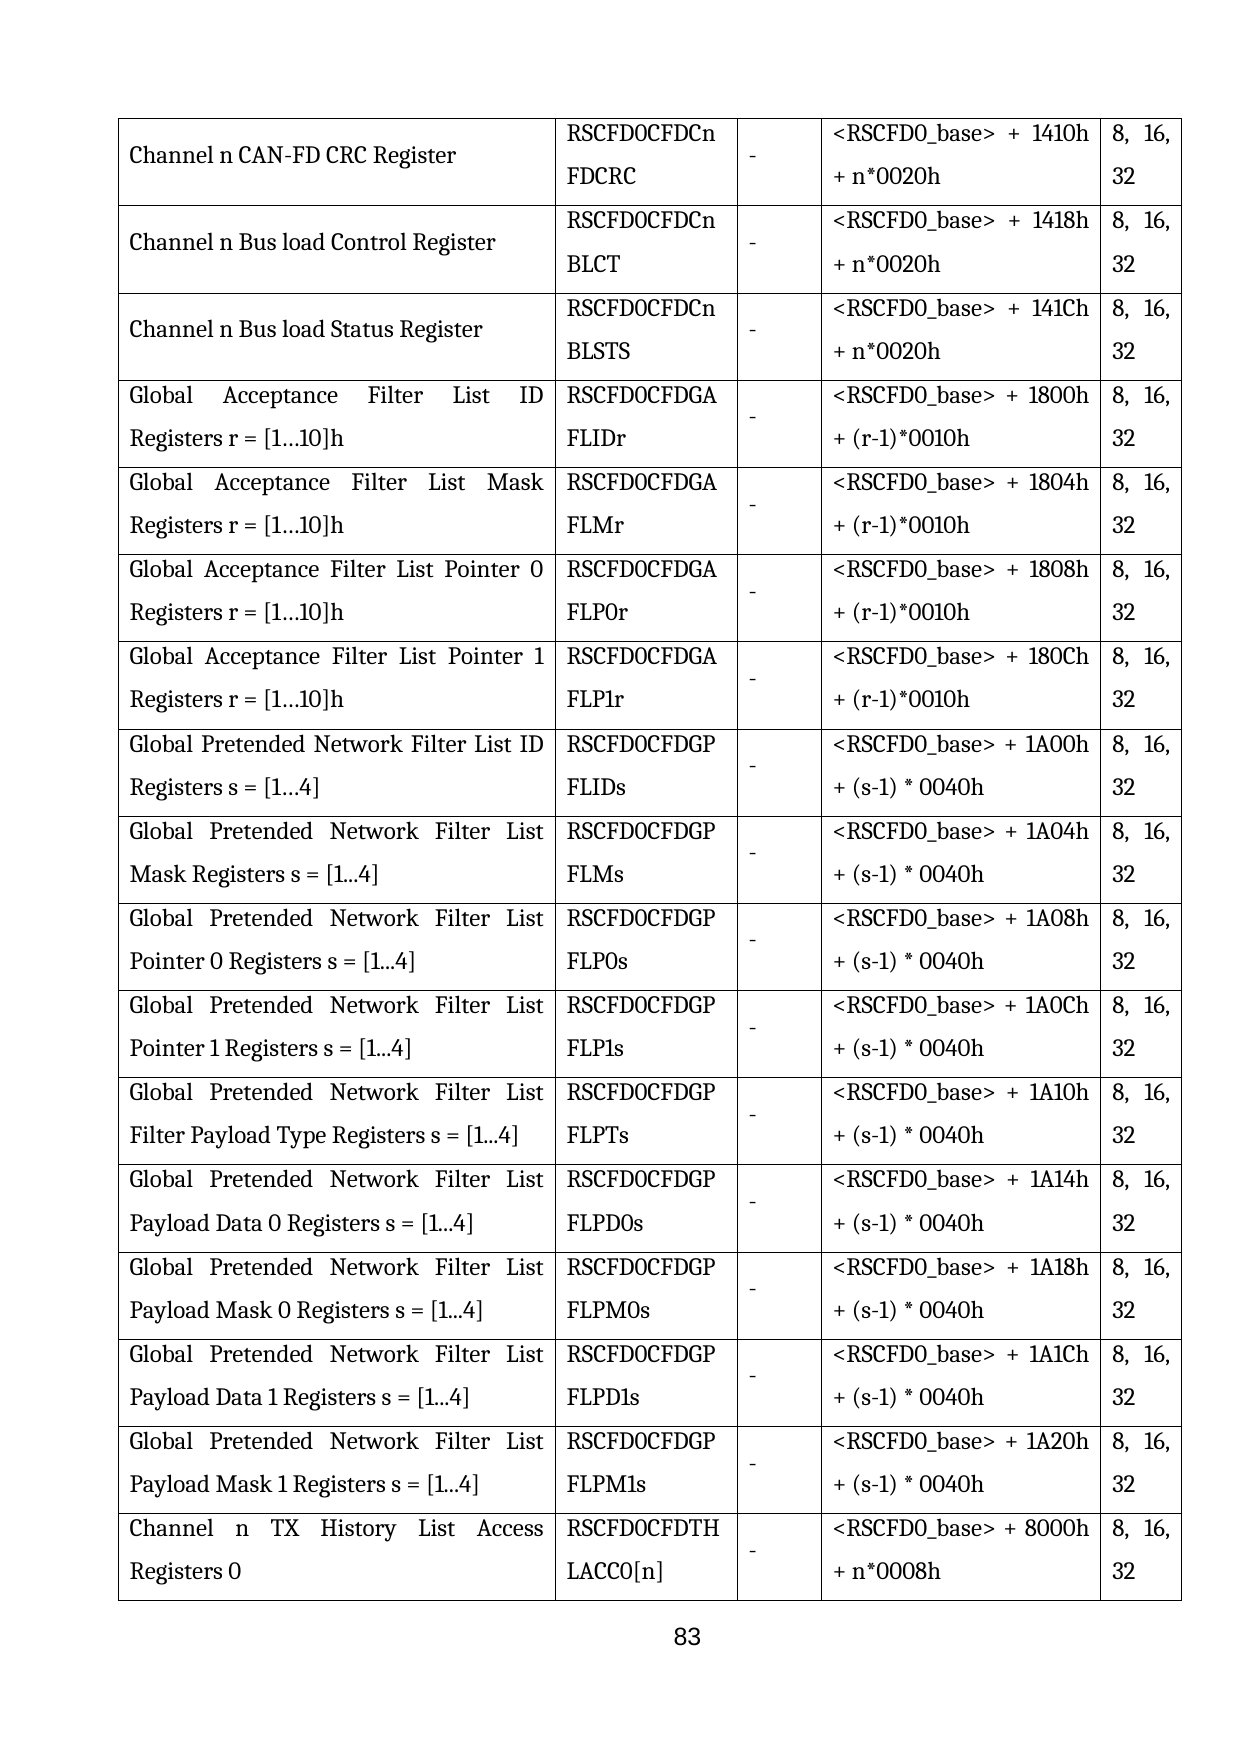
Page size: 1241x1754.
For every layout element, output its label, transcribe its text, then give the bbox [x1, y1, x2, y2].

table_cell - [738, 119, 821, 205]
table_cell 8, 16, 32 [1101, 1253, 1181, 1339]
table_cell Global Acceptance Filter List Pointer 0 Registers r = [1…10]h [119, 555, 555, 641]
table_cell <RSCFD0_base> + 1808h + (r-1)*0010h [822, 555, 1100, 641]
table_cell <RSCFD0_base> + 1A20h + (s-1) * 0040h [822, 1427, 1100, 1513]
table_cell Channel n Bus load Status Register [119, 294, 555, 380]
table_cell RSCFD0CFDGPFLP0s [556, 904, 737, 990]
table_cell 8, 16, 32 [1101, 730, 1181, 816]
table_cell Global Pretended Network Filter List Payload Mask 1 Registers s = [1...4] [119, 1427, 555, 1513]
table_cell RSCFD0CFDGPFLP1s [556, 991, 737, 1077]
table_cell 8, 16, 32 [1101, 1078, 1181, 1164]
table_cell - [738, 1253, 821, 1339]
table_cell - [738, 1165, 821, 1252]
table_cell - [738, 381, 821, 467]
table_cell 8, 16, 32 [1101, 555, 1181, 641]
table_cell RSCFD0CFDGAFLIDr [556, 381, 737, 467]
table_cell Global Pretended Network Filter List Payload Data 0 Registers s = [1...4] [119, 1165, 555, 1252]
table_cell <RSCFD0_base> + 1A0Ch + (s-1) * 0040h [822, 991, 1100, 1077]
table_cell 8, 16, 32 [1101, 468, 1181, 554]
table_cell - [738, 817, 821, 903]
table_cell Global Acceptance Filter List Pointer 1 Registers r = [1…10]h [119, 642, 555, 728]
table_cell Global Pretended Network Filter List Payload Data 1 Registers s = [1...4] [119, 1340, 555, 1426]
table_cell Channel n Bus load Control Register [119, 206, 555, 292]
table_cell - [738, 1078, 821, 1164]
table_cell Global Pretended Network Filter List Mask Registers s = [1...4] [119, 817, 555, 903]
table_cell RSCFD0CFDGPFLPM0s [556, 1253, 737, 1339]
table_cell <RSCFD0_base> + 141Ch + n*0020h [822, 294, 1100, 380]
table_cell <RSCFD0_base> + 1A14h + (s-1) * 0040h [822, 1165, 1100, 1252]
table_cell - [738, 468, 821, 554]
table_cell Global Pretended Network Filter List Pointer 1 Registers s = [1...4] [119, 991, 555, 1077]
table_cell 8, 16, 32 [1101, 119, 1181, 205]
table_cell - [738, 904, 821, 990]
table_cell 8, 16, 32 [1101, 294, 1181, 380]
table_cell <RSCFD0_base> + 1A10h + (s-1) * 0040h [822, 1078, 1100, 1164]
table_cell 8, 16, 32 [1101, 904, 1181, 990]
table_cell RSCFD0CFDTHLACC0[n] [556, 1514, 737, 1600]
table_cell 8, 16, 32 [1101, 1165, 1181, 1252]
table_cell RSCFD0CFDGAFLMr [556, 468, 737, 554]
table_cell Channel n TX History List Access Registers 0 [119, 1514, 555, 1600]
table_cell RSCFD0CFDCnBLCT [556, 206, 737, 292]
table_cell Global Pretended Network Filter List ID Registers s = [1…4] [119, 730, 555, 816]
table_cell RSCFD0CFDGPFLIDs [556, 730, 737, 816]
table_cell Global Pretended Network Filter List Filter Payload Type Registers s = [1...4] [119, 1078, 555, 1164]
table_cell 8, 16, 32 [1101, 1340, 1181, 1426]
table_cell 8, 16, 32 [1101, 991, 1181, 1077]
table_cell <RSCFD0_base> + 1418h + n*0020h [822, 206, 1100, 292]
table_cell RSCFD0CFDCnFDCRC [556, 119, 737, 205]
table_cell 8, 16, 32 [1101, 206, 1181, 292]
table_cell Global Acceptance Filter List Mask Registers r = [1…10]h [119, 468, 555, 554]
table_cell <RSCFD0_base> + 180Ch + (r-1)*0010h [822, 642, 1100, 728]
table_cell RSCFD0CFDGPFLMs [556, 817, 737, 903]
table_cell - [738, 642, 821, 728]
table_cell Global Acceptance Filter List ID Registers r = [1…10]h [119, 381, 555, 467]
table_cell 8, 16, 32 [1101, 817, 1181, 903]
table_cell RSCFD0CFDCnBLSTS [556, 294, 737, 380]
table_cell <RSCFD0_base> + 1A1Ch + (s-1) * 0040h [822, 1340, 1100, 1426]
table_cell <RSCFD0_base> + 1A00h + (s-1) * 0040h [822, 730, 1100, 816]
table_cell - [738, 730, 821, 816]
table_cell 8, 16, 32 [1101, 381, 1181, 467]
table_cell <RSCFD0_base> + 8000h + n*0008h [822, 1514, 1100, 1600]
table_cell - [738, 294, 821, 380]
table_cell <RSCFD0_base> + 1A18h + (s-1) * 0040h [822, 1253, 1100, 1339]
table_cell RSCFD0CFDGPFLPD0s [556, 1165, 737, 1252]
table_cell - [738, 1427, 821, 1513]
table_cell 8, 16, 32 [1101, 1514, 1181, 1600]
table_cell RSCFD0CFDGAFLP0r [556, 555, 737, 641]
table_cell <RSCFD0_base> + 1800h + (r-1)*0010h [822, 381, 1100, 467]
table_cell - [738, 1514, 821, 1600]
table_cell 8, 16, 32 [1101, 642, 1181, 728]
table_cell RSCFD0CFDGPFLPM1s [556, 1427, 737, 1513]
table_cell Channel n CAN-FD CRC Register [119, 119, 555, 205]
table_cell Global Pretended Network Filter List Payload Mask 0 Registers s = [1...4] [119, 1253, 555, 1339]
table_cell - [738, 206, 821, 292]
table_cell Global Pretended Network Filter List Pointer 0 Registers s = [1...4] [119, 904, 555, 990]
table_cell <RSCFD0_base> + 1A04h + (s-1) * 0040h [822, 817, 1100, 903]
table_cell RSCFD0CFDGPFLPTs [556, 1078, 737, 1164]
table_cell - [738, 555, 821, 641]
table_cell RSCFD0CFDGPFLPD1s [556, 1340, 737, 1426]
table_cell 8, 16, 32 [1101, 1427, 1181, 1513]
table_cell - [738, 991, 821, 1077]
table_cell <RSCFD0_base> + 1410h + n*0020h [822, 119, 1100, 205]
table_cell - [738, 1340, 821, 1426]
table_cell RSCFD0CFDGAFLP1r [556, 642, 737, 728]
table_cell <RSCFD0_base> + 1A08h + (s-1) * 0040h [822, 904, 1100, 990]
table_cell <RSCFD0_base> + 1804h + (r-1)*0010h [822, 468, 1100, 554]
